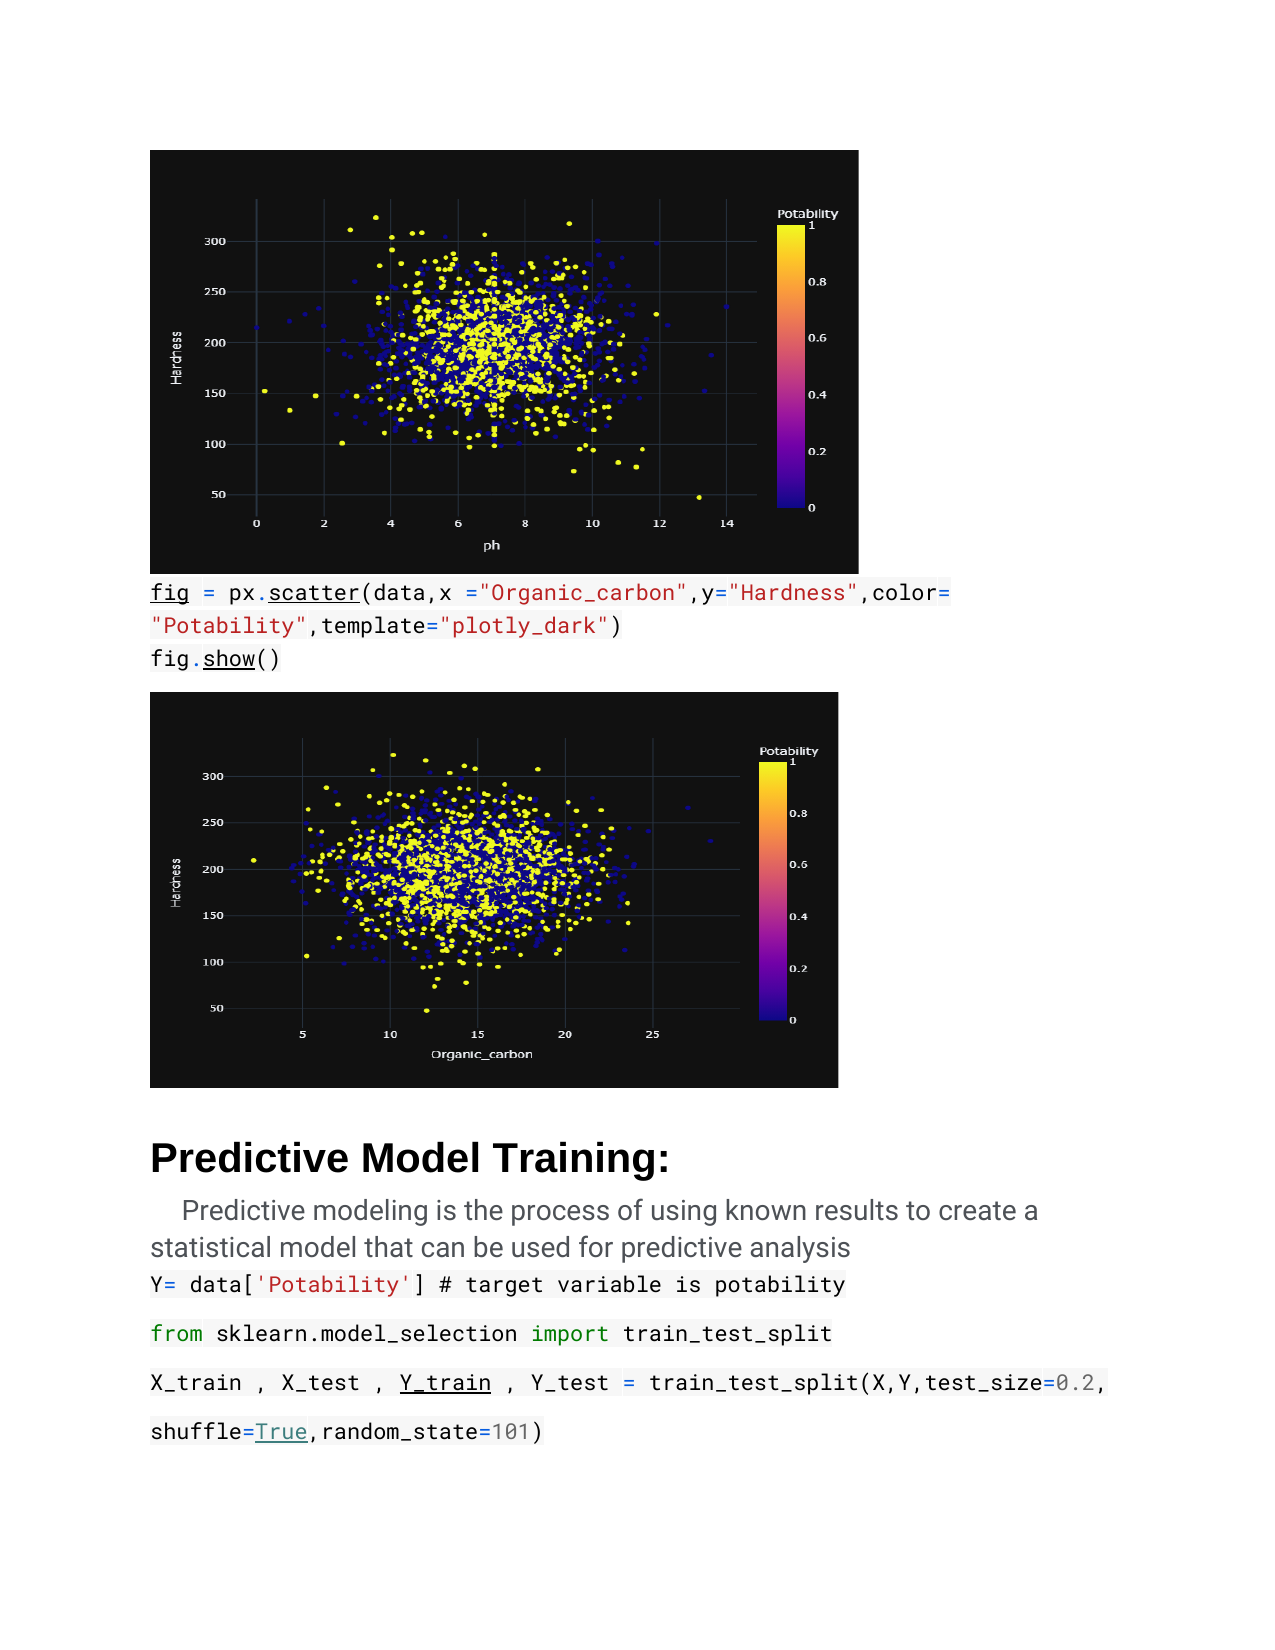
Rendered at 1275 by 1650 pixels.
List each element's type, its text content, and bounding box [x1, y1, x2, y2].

subtitle Predictive Model Training: [150, 1133, 1125, 1181]
text from sklearn.model_selection import train_test_split [150, 1318, 1125, 1347]
subtitle Y= data['Potability'] # target variable is potability [150, 1269, 1125, 1298]
text fig.show() [150, 643, 1125, 672]
text X_train , X_test , Y_train , Y_test = train_test_split(X,Y,test_size=0.2, shuffle=True,random_state=101) [150, 1367, 1125, 1445]
text fig = px.scatter(data,x ="Organic_carbon",y="Hardness",color= "Potability",template="plotly_dark") [150, 577, 1125, 639]
picture [150, 150, 859, 574]
text Predictive modeling is the process of using known results to create a statistical model that can be used for predictive analysis [150, 1194, 1125, 1265]
picture [150, 692, 839, 1088]
